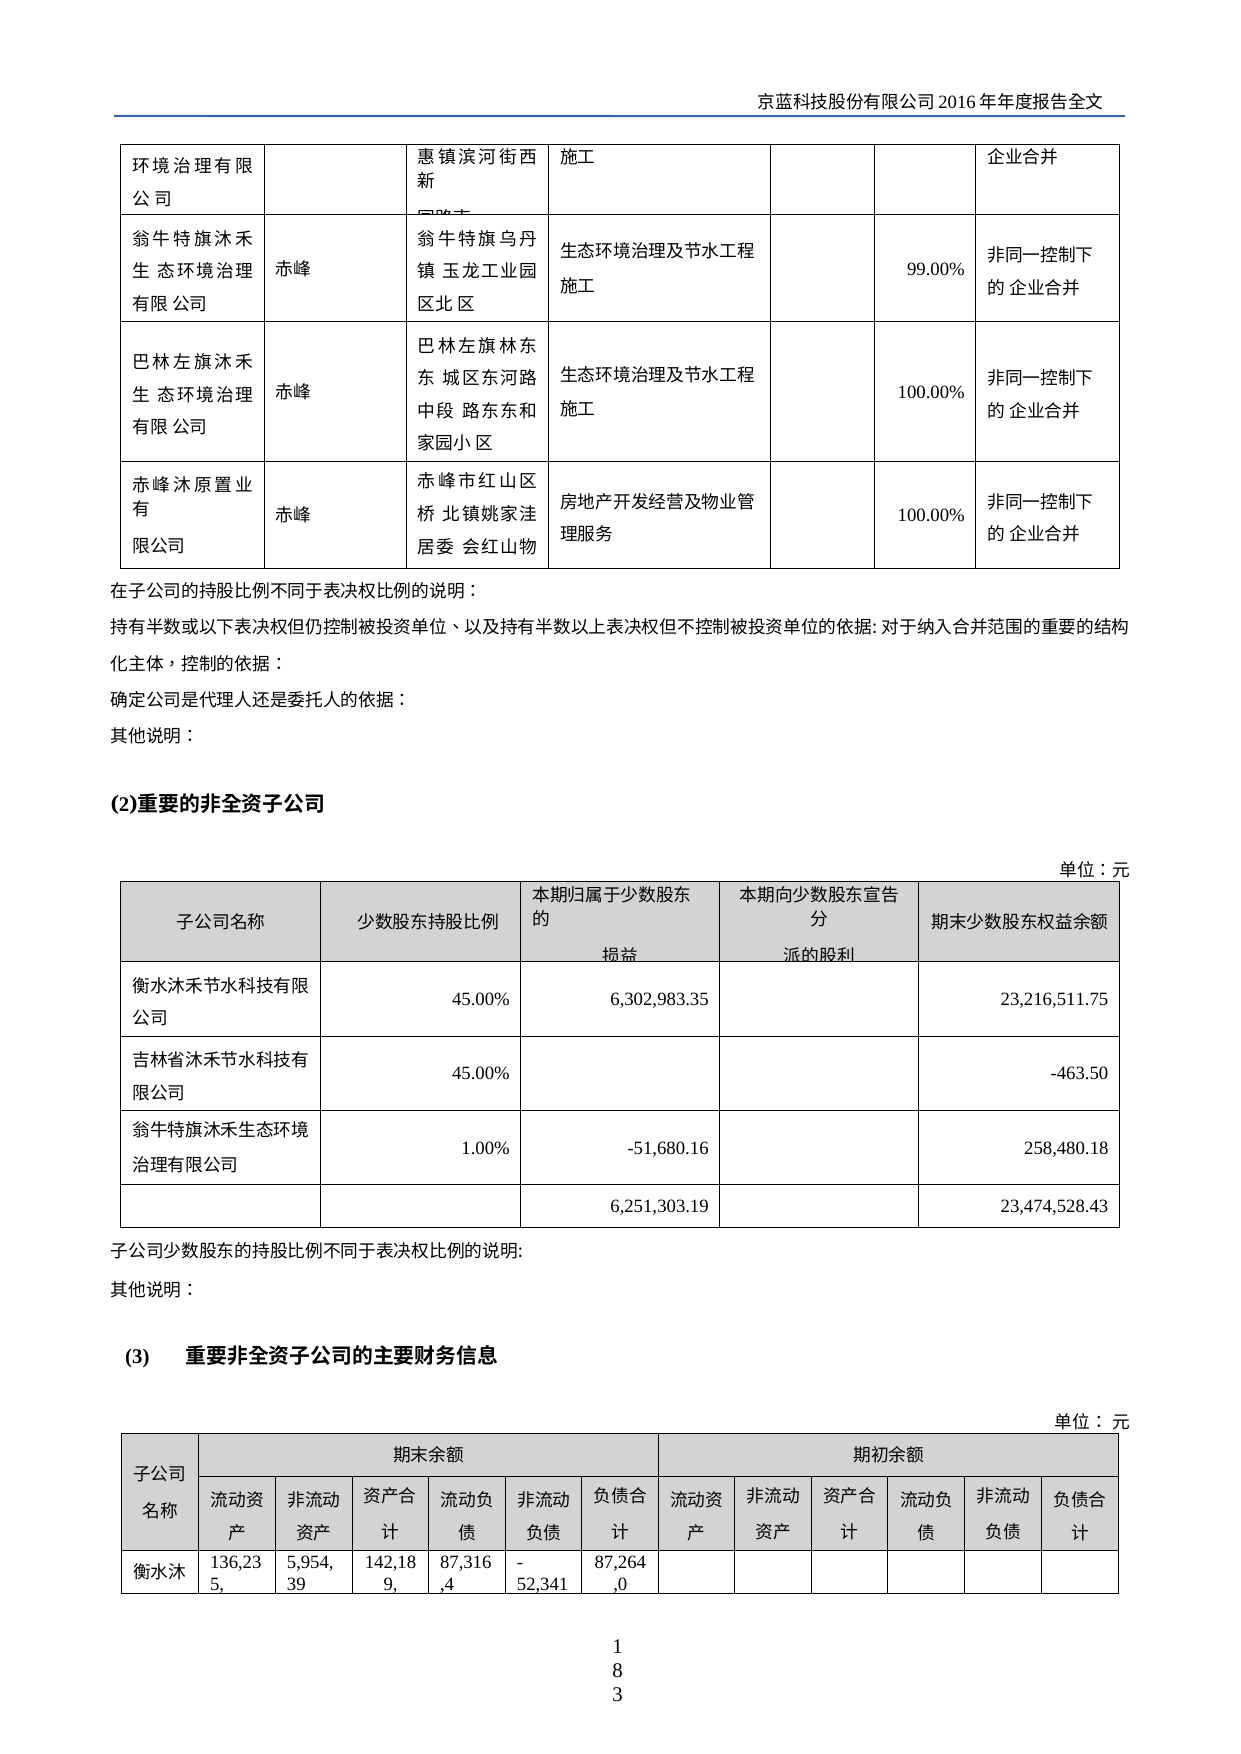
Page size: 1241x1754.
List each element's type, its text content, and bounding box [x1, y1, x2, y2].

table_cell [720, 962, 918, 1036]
text 其他说明： [110, 713, 1130, 749]
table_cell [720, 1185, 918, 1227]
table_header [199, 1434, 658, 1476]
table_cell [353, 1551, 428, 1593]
text 在子公司的持股比例不同于表决权比例的说明： [110, 569, 1130, 605]
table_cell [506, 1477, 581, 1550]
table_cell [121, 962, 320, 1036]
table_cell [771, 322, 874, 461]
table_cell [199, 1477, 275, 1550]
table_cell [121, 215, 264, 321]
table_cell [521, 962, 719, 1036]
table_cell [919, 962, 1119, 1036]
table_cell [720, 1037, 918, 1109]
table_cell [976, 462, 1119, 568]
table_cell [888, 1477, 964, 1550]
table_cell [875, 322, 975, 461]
text 子公司少数股东的持股比例不同于表决权比例的说明: [110, 1238, 1130, 1263]
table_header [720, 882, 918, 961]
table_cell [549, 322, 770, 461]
text 单位： 元 [110, 1409, 1130, 1433]
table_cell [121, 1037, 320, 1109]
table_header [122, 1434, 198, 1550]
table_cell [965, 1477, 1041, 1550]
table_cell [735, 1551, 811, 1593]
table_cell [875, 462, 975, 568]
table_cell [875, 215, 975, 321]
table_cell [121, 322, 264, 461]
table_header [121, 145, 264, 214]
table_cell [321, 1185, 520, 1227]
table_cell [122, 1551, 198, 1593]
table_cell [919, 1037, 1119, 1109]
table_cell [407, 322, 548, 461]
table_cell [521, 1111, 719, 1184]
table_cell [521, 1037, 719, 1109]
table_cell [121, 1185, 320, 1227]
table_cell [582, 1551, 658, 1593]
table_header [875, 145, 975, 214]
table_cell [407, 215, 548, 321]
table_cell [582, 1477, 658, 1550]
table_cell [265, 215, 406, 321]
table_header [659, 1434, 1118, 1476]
text (2)重要的非全资子公司 [110, 789, 1130, 817]
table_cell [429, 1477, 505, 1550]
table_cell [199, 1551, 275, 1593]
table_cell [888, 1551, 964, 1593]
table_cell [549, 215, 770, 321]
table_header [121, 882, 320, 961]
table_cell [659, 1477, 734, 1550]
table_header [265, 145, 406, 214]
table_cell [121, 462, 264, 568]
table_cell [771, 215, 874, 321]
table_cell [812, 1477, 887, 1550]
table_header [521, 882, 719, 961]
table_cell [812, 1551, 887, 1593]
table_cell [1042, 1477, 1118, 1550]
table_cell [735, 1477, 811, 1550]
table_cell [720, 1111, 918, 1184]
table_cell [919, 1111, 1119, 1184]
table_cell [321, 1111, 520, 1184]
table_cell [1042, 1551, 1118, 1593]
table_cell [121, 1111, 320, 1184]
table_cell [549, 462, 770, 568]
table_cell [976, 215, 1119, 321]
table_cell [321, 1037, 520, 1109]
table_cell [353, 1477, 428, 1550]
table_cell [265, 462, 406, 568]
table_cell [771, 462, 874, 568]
text 确定公司是代理人还是委托人的依据： [110, 677, 1130, 713]
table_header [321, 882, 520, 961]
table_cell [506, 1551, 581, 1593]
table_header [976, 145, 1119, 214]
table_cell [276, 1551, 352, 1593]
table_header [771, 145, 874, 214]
text 持有半数或以下表决权但仍控制被投资单位、以及持有半数以上表决权但不控制被投资单位的依据: 对于纳入合并范围的重要的结构化主体，控制的依据： [110, 605, 1130, 677]
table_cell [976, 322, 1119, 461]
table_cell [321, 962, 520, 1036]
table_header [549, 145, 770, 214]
text 其他说明： [110, 1277, 1130, 1301]
list 重要非全资子公司的主要财务信息 [110, 1341, 1130, 1369]
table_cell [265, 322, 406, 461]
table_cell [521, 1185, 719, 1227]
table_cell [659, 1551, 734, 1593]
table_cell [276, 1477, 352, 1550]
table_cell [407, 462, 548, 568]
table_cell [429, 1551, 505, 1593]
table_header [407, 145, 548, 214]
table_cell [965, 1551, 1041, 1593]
text 单位：元 [110, 857, 1130, 881]
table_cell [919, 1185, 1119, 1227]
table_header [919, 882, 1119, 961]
